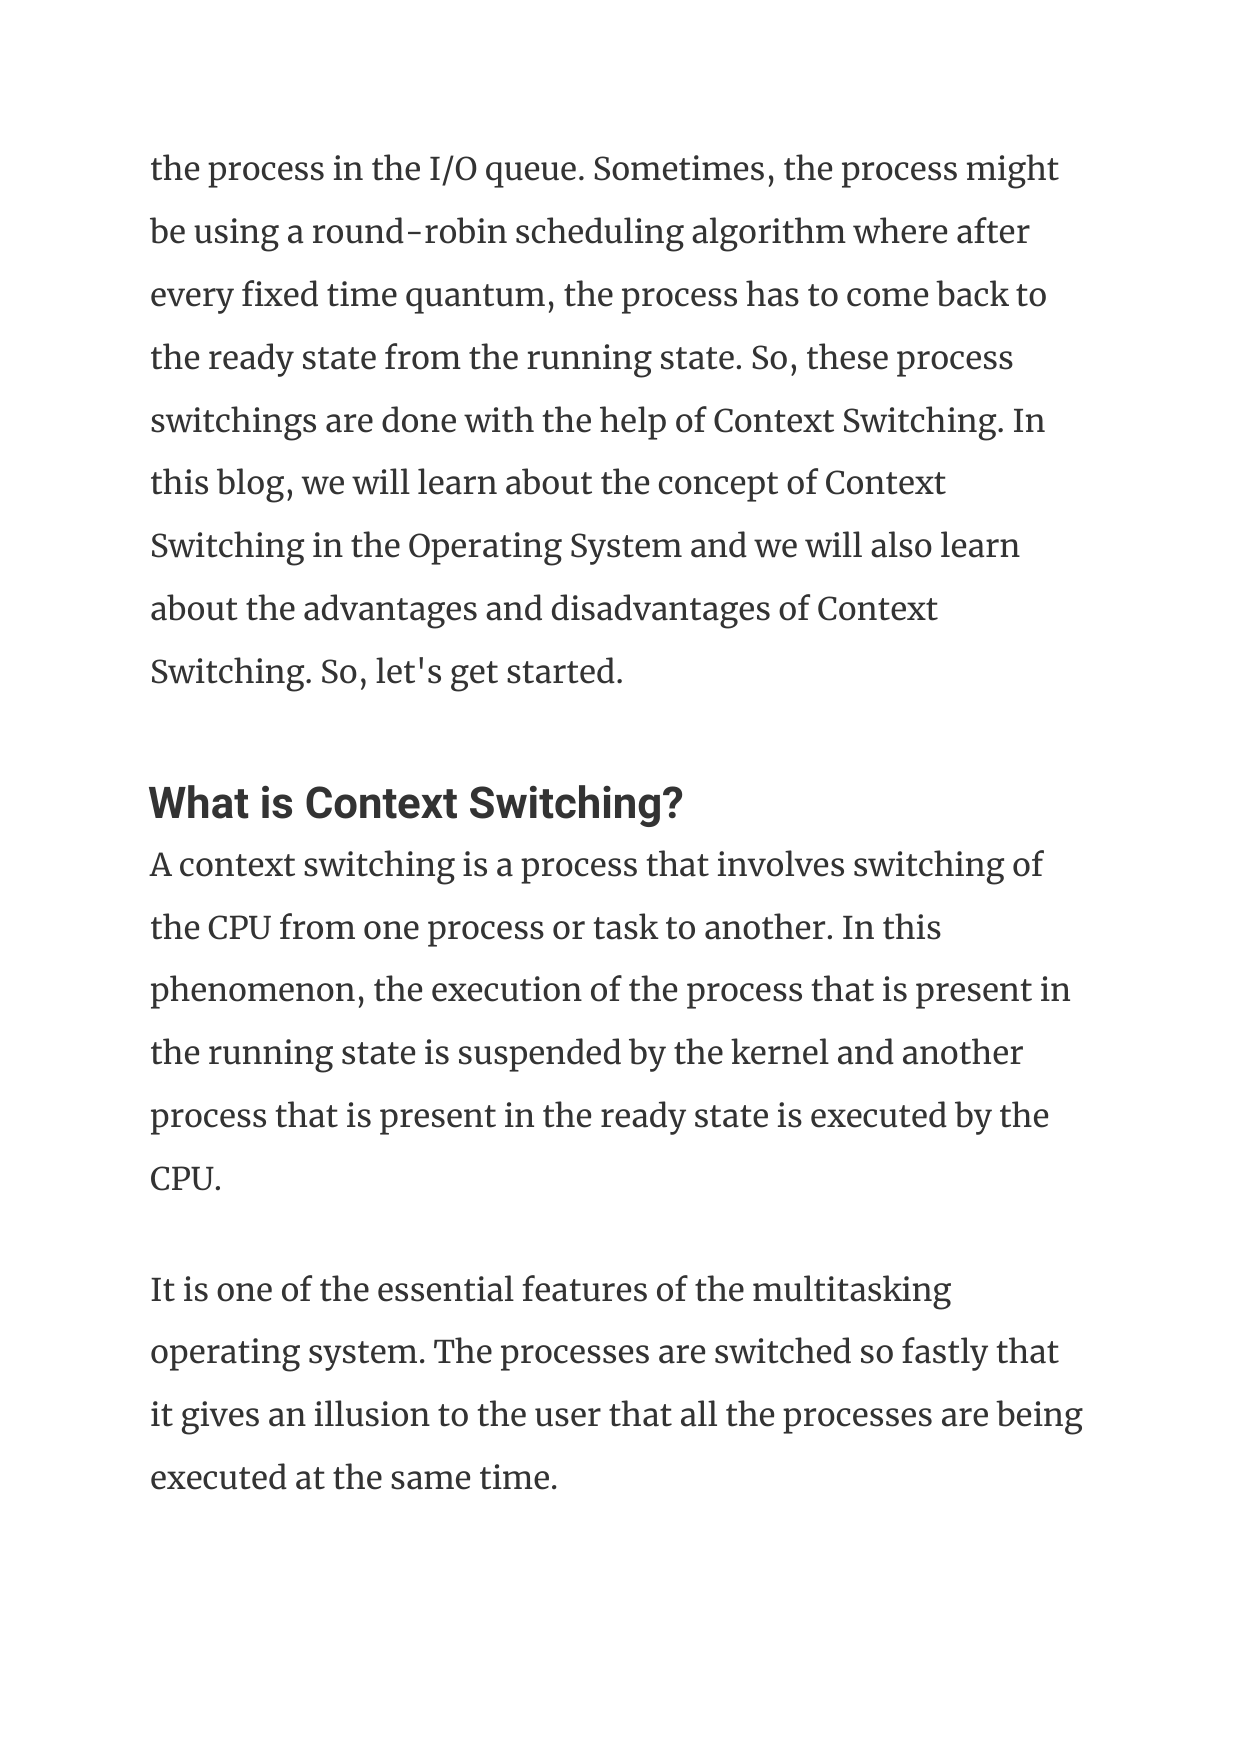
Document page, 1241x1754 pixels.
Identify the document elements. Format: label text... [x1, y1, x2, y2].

text It is one of the essential features of the multitasking operating system. The processes are switched so fastly that it gives an illusion to the user that all the processes are being executed at the same time. [150, 1270, 1090, 1498]
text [150, 150, 1090, 692]
subtitle What is Context Switching? [148, 778, 1090, 829]
text A context switching is a process that involves switching of the CPU from one process or task to another. In this phenomenon, the execution of the process that is present in the running state is suspended by the kernel and another process that is present in the ready state is executed by the CPU. [150, 846, 1090, 1199]
